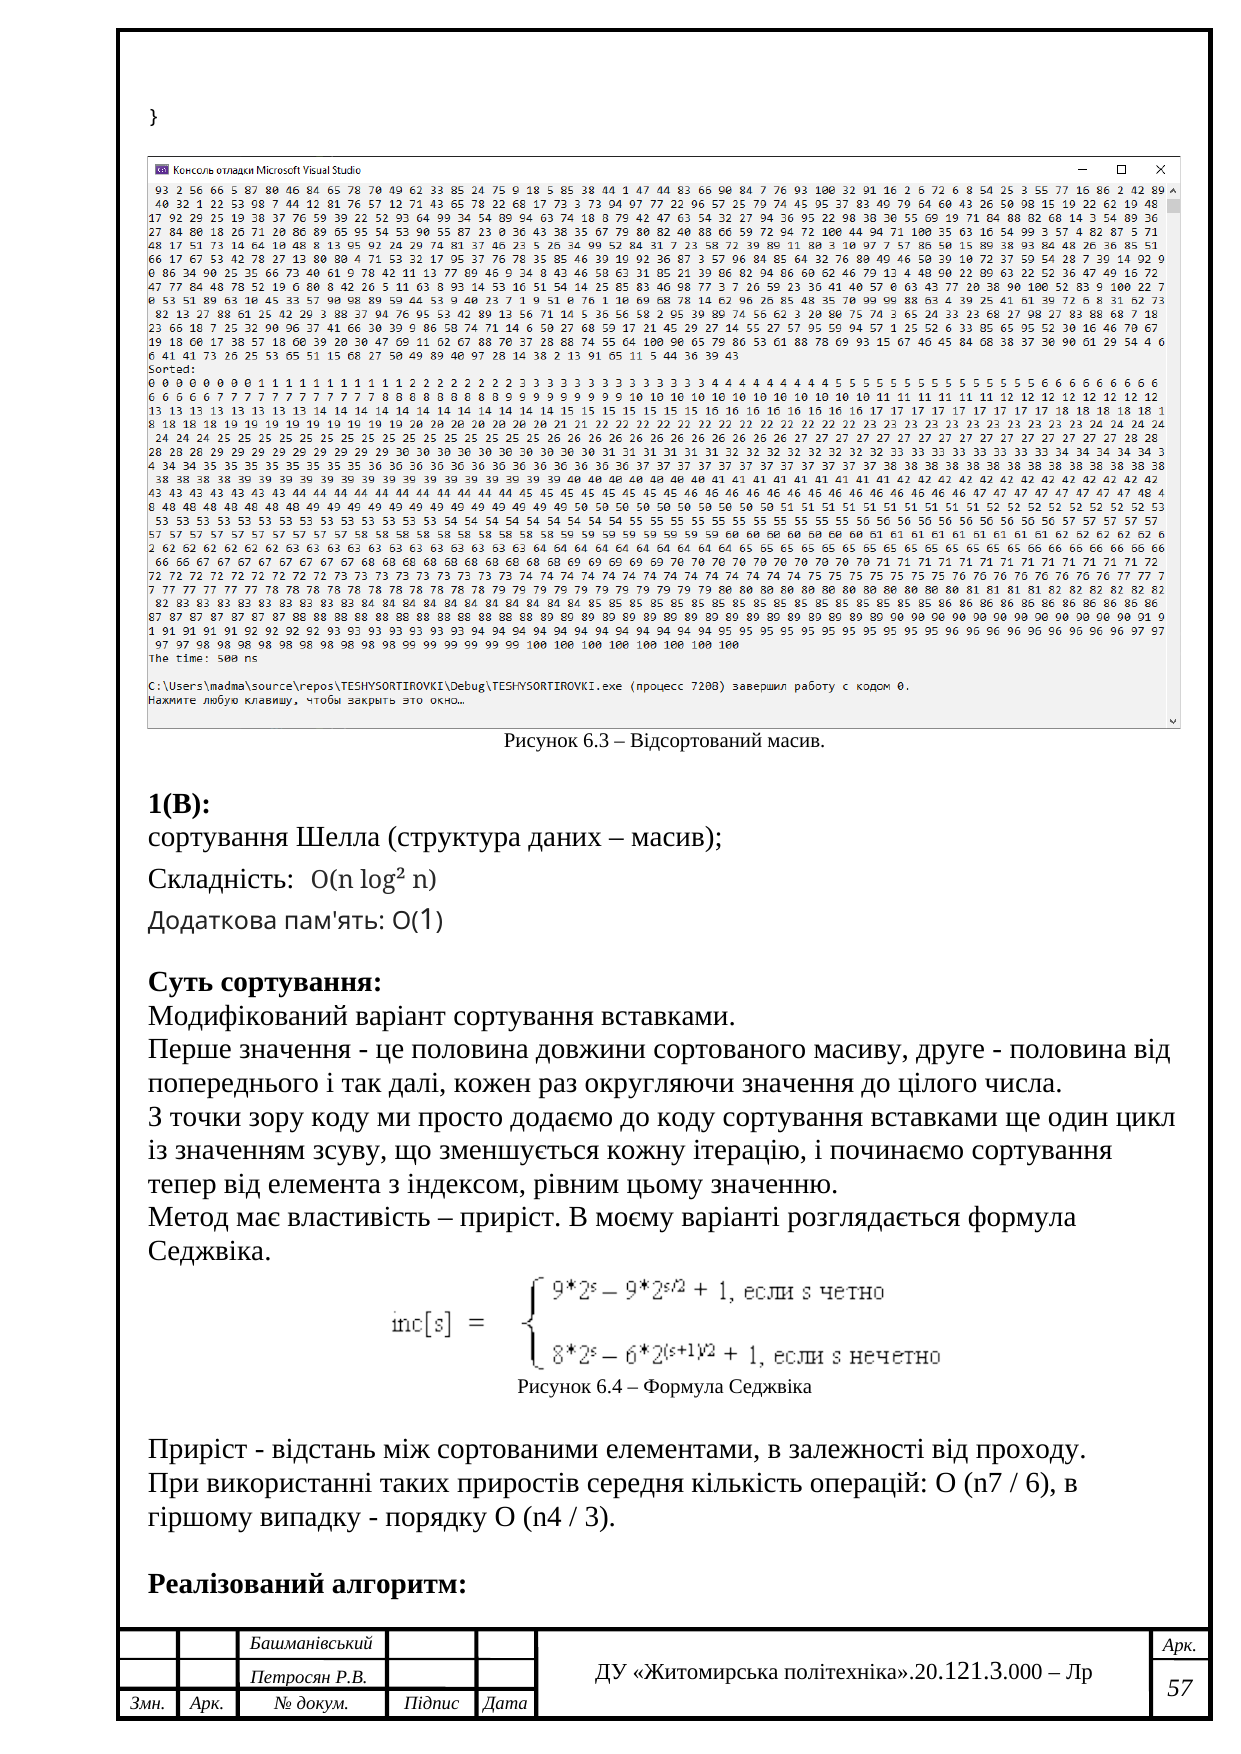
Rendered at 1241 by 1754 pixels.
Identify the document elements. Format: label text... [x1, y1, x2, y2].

picture [147, 156, 1181, 729]
text Складність: O(n log² n) [148, 853, 302, 898]
text Суть сортування: [148, 964, 1181, 998]
text } [148, 103, 1181, 129]
text Реалізований алгоритм: [148, 1566, 1181, 1599]
text Складність: O(n log² n) [310, 853, 1181, 898]
text 1(B): [148, 786, 1181, 819]
text Перше значення - це половина довжини сортованого масиву, друге - половина від попереднього і так далі, кожен раз округляючи значення до цілого числа. [148, 1032, 1181, 1099]
text сортування Шелла (структура даних – масив); [148, 819, 1181, 853]
text З точки зору коду ми просто додаємо до коду сортування вставками ще один цикл із значенням зсуву, що зменшується кожну ітерацію, і починаємо сортування тепер від елемента з індексом, рівним цьому значенню. [148, 1099, 1181, 1199]
text Рисунок 6.4 – Формула Седжвіка [148, 1374, 1181, 1398]
text Приріст - відстань між сортованими елементами, в залежності від проходу. [148, 1432, 1181, 1465]
picture [385, 1266, 944, 1374]
text Метод має властивість – приріст. В моєму варіанті розглядається формула Седжвіка. [148, 1199, 1181, 1266]
text Додаткова пам'ять: O(1) [148, 898, 1181, 938]
text Модифікований варіант сортування вставками. [148, 998, 1181, 1032]
text Рисунок 6.3 – Відсортований масив. [148, 729, 1181, 752]
text При використанні таких приростів середня кількість операцій: O (n7 / 6), в гіршому випадку - порядку O (n4 / 3). [148, 1465, 1181, 1532]
